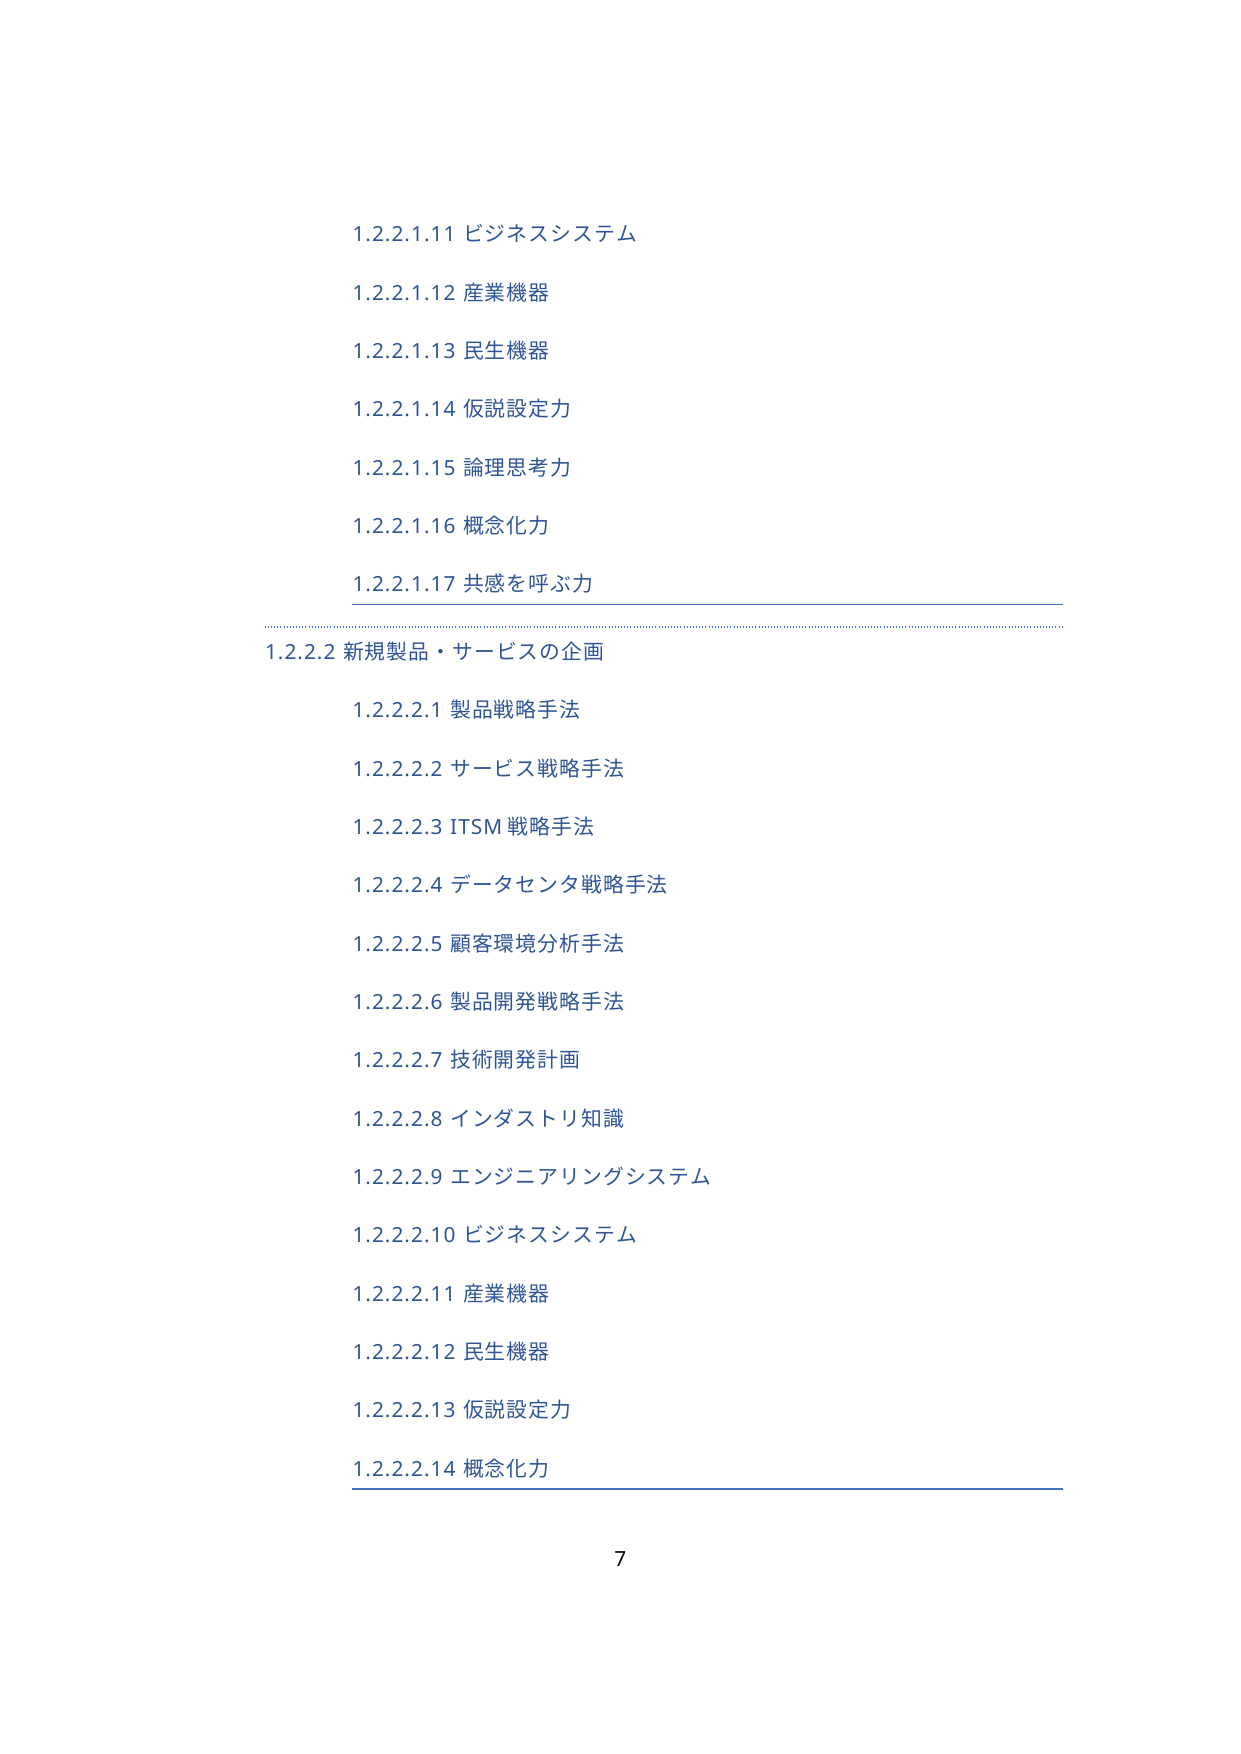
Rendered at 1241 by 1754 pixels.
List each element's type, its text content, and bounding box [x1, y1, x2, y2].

text 産業機器 [352, 1273, 1063, 1311]
text 技術開発計画 [352, 1040, 1063, 1078]
text 仮説設定力 [352, 389, 1063, 427]
text 民生機器 [352, 1332, 1063, 1369]
text 顧客環境分析手法 [352, 923, 1063, 961]
text 論理思考力 [352, 447, 1063, 485]
text データセンタ戦略手法 [352, 865, 1063, 903]
text 共感を呼ぶ力 [352, 564, 1063, 604]
text 産業機器 [352, 272, 1063, 310]
text 製品戦略手法 [352, 690, 1063, 728]
text ITSM戦略手法 [352, 807, 1063, 844]
text ビジネスシステム [352, 1215, 1063, 1253]
text ビジネスシステム [352, 214, 1063, 252]
text 仮説設定力 [352, 1390, 1063, 1428]
text エンジニアリングシステム [352, 1157, 1063, 1194]
text インダストリ知識 [352, 1098, 1063, 1136]
text サービス戦略手法 [352, 748, 1063, 786]
text 新規製品・サービスの企画 [265, 626, 1063, 669]
text 概念化力 [352, 1448, 1063, 1488]
text 民生機器 [352, 331, 1063, 368]
text 概念化力 [352, 506, 1063, 543]
text 製品開発戦略手法 [352, 982, 1063, 1019]
